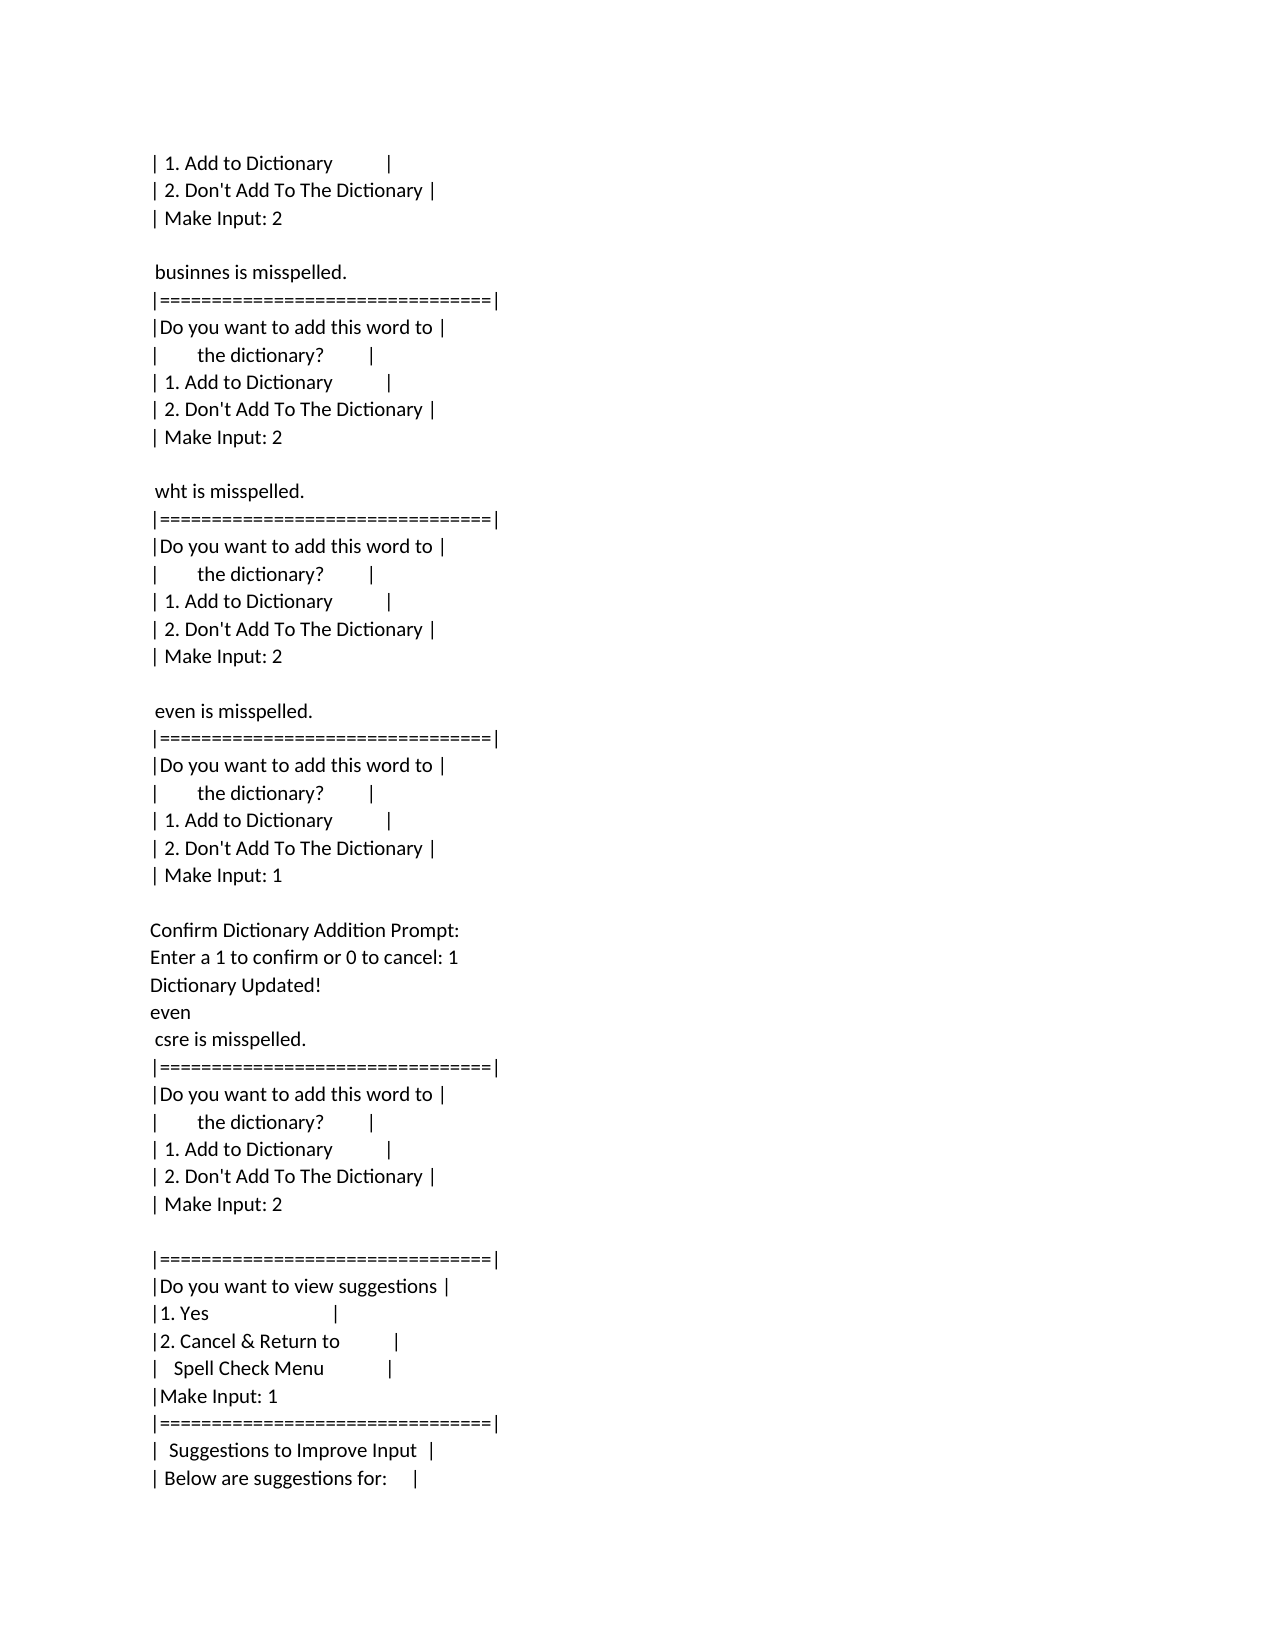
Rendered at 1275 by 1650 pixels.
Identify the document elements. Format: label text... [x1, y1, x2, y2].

text | 1. Add to Dictionary | [150, 807, 1125, 833]
text | 1. Add to Dictionary | [150, 588, 1125, 614]
text | 2. Don't Add To The Dictionary | [150, 177, 1125, 203]
text | 2. Don't Add To The Dictionary | [150, 835, 1125, 860]
text | 1. Add to Dictionary | [150, 369, 1125, 394]
text |================================| [150, 1246, 1125, 1271]
text |Do you want to view suggestions | [150, 1273, 1125, 1299]
text csre is misspelled. [150, 1027, 1125, 1052]
text Confirm Dictionary Addition Prompt: [150, 917, 1125, 942]
text |================================| [150, 1054, 1125, 1079]
text |Do you want to add this word to | [150, 533, 1125, 559]
text |Do you want to add this word to | [150, 1081, 1125, 1107]
text |2. Cancel & Return to | [150, 1328, 1125, 1353]
text | 2. Don't Add To The Dictionary | [150, 1164, 1125, 1189]
text | the dictionary? | [150, 342, 1125, 367]
text | Make Input: 2 [150, 205, 1125, 230]
text | 2. Don't Add To The Dictionary | [150, 616, 1125, 641]
text | Make Input: 2 [150, 424, 1125, 449]
text | the dictionary? | [150, 1109, 1125, 1134]
text | Suggestions to Improve Input | [150, 1438, 1125, 1463]
text Enter a 1 to confirm or 0 to cancel: 1 [150, 944, 1125, 970]
text |================================| [150, 725, 1125, 751]
text | Spell Check Menu | [150, 1355, 1125, 1381]
text |Do you want to add this word to | [150, 753, 1125, 778]
text businnes is misspelled. [150, 259, 1125, 285]
text |================================| [150, 287, 1125, 312]
text | Make Input: 2 [150, 643, 1125, 668]
text |1. Yes | [150, 1301, 1125, 1326]
text |Make Input: 1 [150, 1383, 1125, 1408]
text |================================| [150, 506, 1125, 532]
text Dictionary Updated! [150, 972, 1125, 997]
text | 1. Add to Dictionary | [150, 150, 1125, 175]
text | 2. Don't Add To The Dictionary | [150, 397, 1125, 422]
text |Do you want to add this word to | [150, 314, 1125, 340]
text | Below are suggestions for: | [150, 1465, 1125, 1490]
text | Make Input: 1 [150, 862, 1125, 888]
text | 1. Add to Dictionary | [150, 1136, 1125, 1162]
text | the dictionary? | [150, 561, 1125, 586]
text |================================| [150, 1410, 1125, 1436]
text wht is misspelled. [150, 479, 1125, 504]
text | Make Input: 2 [150, 1191, 1125, 1216]
text | the dictionary? | [150, 780, 1125, 806]
text even is misspelled. [150, 698, 1125, 723]
text even [150, 999, 1125, 1025]
